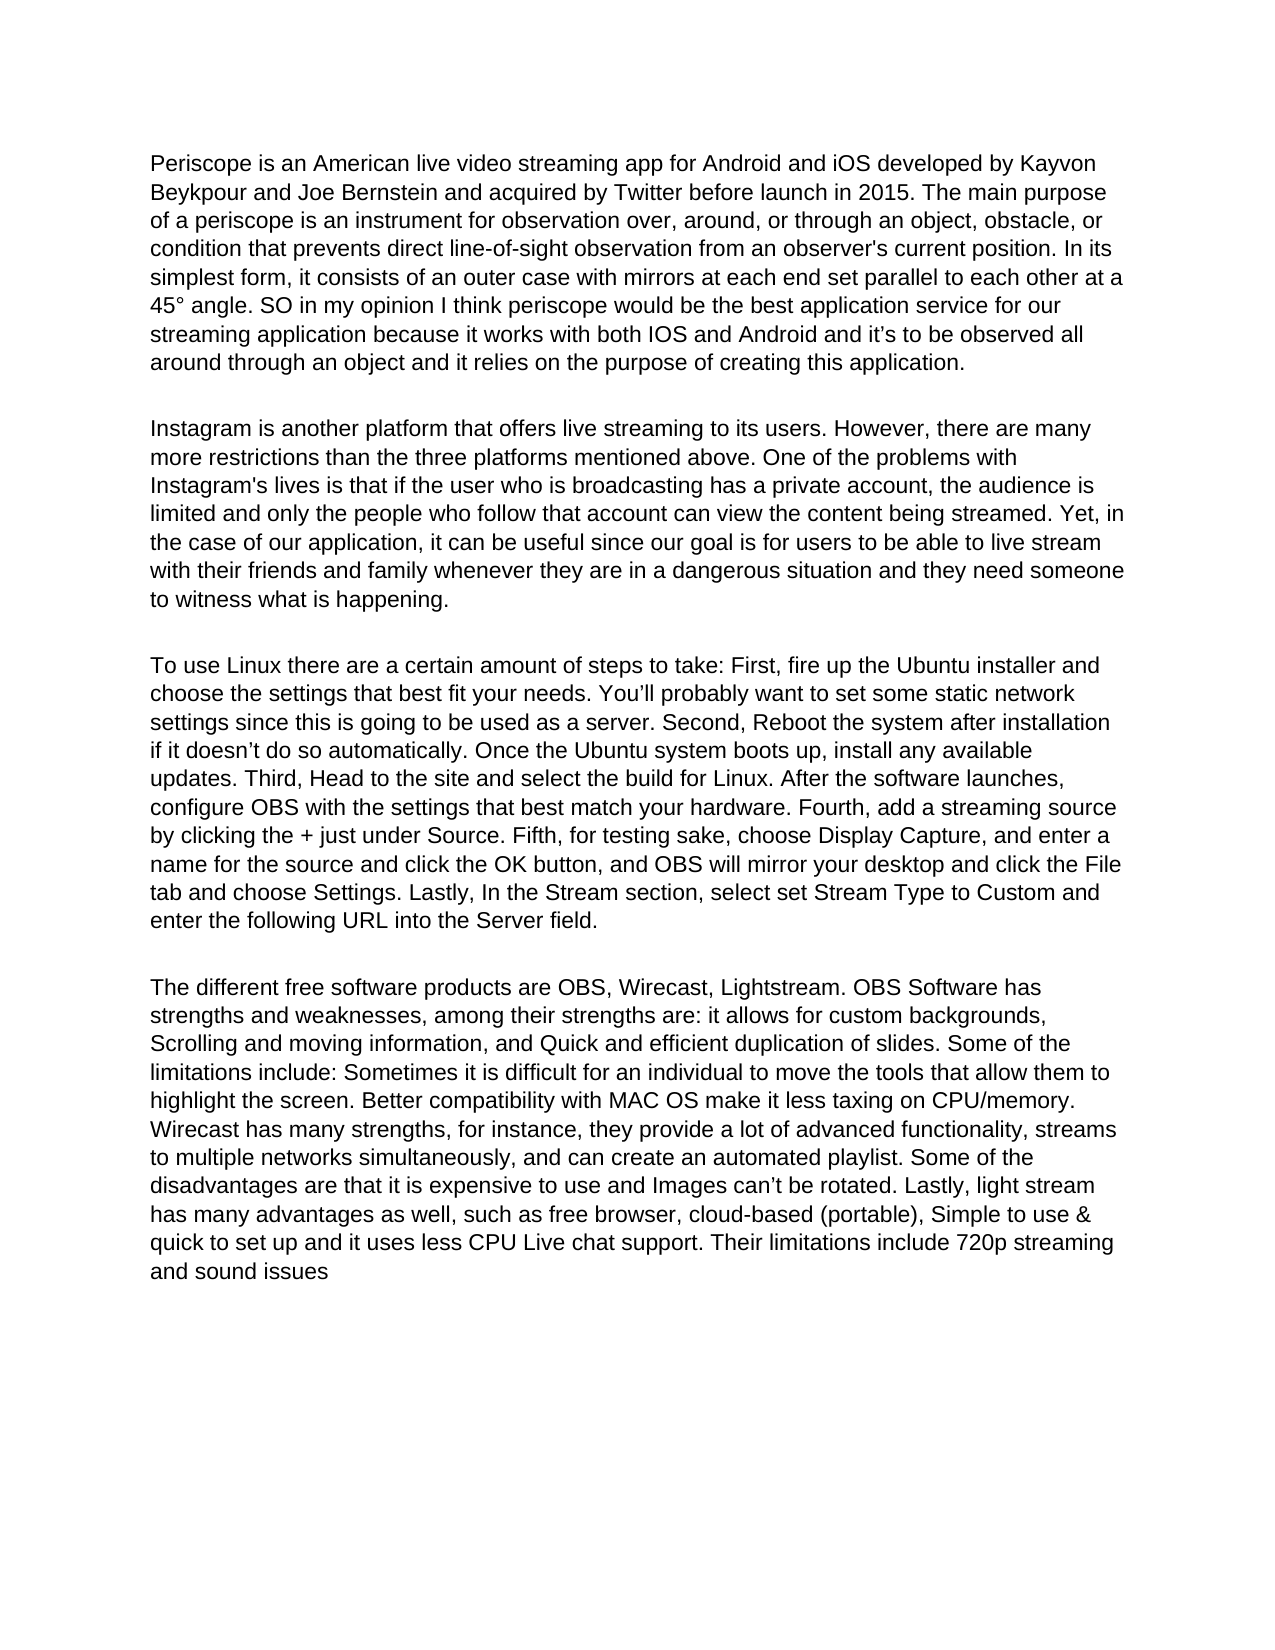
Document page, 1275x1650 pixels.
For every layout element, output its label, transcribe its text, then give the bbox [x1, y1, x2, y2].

text The different free software products are OBS, Wirecast, Lightstream. OBS Software has strengths and weaknesses, among their strengths are: it allows for custom backgrounds, Scrolling and moving information, and Quick and efficient duplication of slides. Some of the limitations include: Sometimes it is difficult for an individual to move the tools that allow them to highlight the screen. Better compatibility with MAC OS make it less taxing on CPU/memory. Wirecast has many strengths, for instance, they provide a lot of advanced functionality, streams to multiple networks simultaneously, and can create an automated playlist. Some of the disadvantages are that it is expensive to use and Images can’t be rotated. Lastly, light stream has many advantages as well, such as free browser, cloud-based (portable), Simple to use & quick to set up and it uses less CPU Live chat support. Their limitations include 720p streaming and sound issues [150, 973, 1125, 1284]
text Instagram is another platform that offers live streaming to its users. However, there are many more restrictions than the three platforms mentioned above. One of the problems with Instagram's lives is that if the user who is broadcasting has a private account, the audience is limited and only the people who follow that account can view the content being streamed. Yet, in the case of our application, it can be useful since our goal is for users to be able to live stream with their friends and family whenever they are in a dangerous situation and they need someone to witness what is happening. [150, 415, 1125, 612]
text Periscope is an American live video streaming app for Android and iOS developed by Kayvon Beykpour and Joe Bernstein and acquired by Twitter before launch in 2015. The main purpose of a periscope is an instrument for observation over, around, or through an object, obstacle, or condition that prevents direct line-of-sight observation from an observer's current position. In its simplest form, it consists of an outer case with mirrors at each end set parallel to each other at a 45° angle. SO in my opinion I think periscope would be the best application service for our streaming application because it works with both IOS and Android and it’s to be observed all around through an object and it relies on the purpose of creating this application. [150, 150, 1125, 375]
text To use Linux there are a certain amount of steps to take: First, fire up the Ubuntu installer and choose the settings that best fit your needs. You’ll probably want to set some static network settings since this is going to be used as a server. Second, Reboot the system after installation if it doesn’t do so automatically. Once the Ubuntu system boots up, install any available updates. Third, Head to the site and select the build for Linux. After the software launches, configure OBS with the settings that best match your hardware. Fourth, add a streaming source by clicking the + just under Source. Fifth, for testing sake, choose Display Capture, and enter a name for the source and click the OK button, and OBS will mirror your desktop and click the File tab and choose Settings. Lastly, In the Stream section, select set Stream Type to Custom and enter the following URL into the Server field. [150, 652, 1125, 934]
